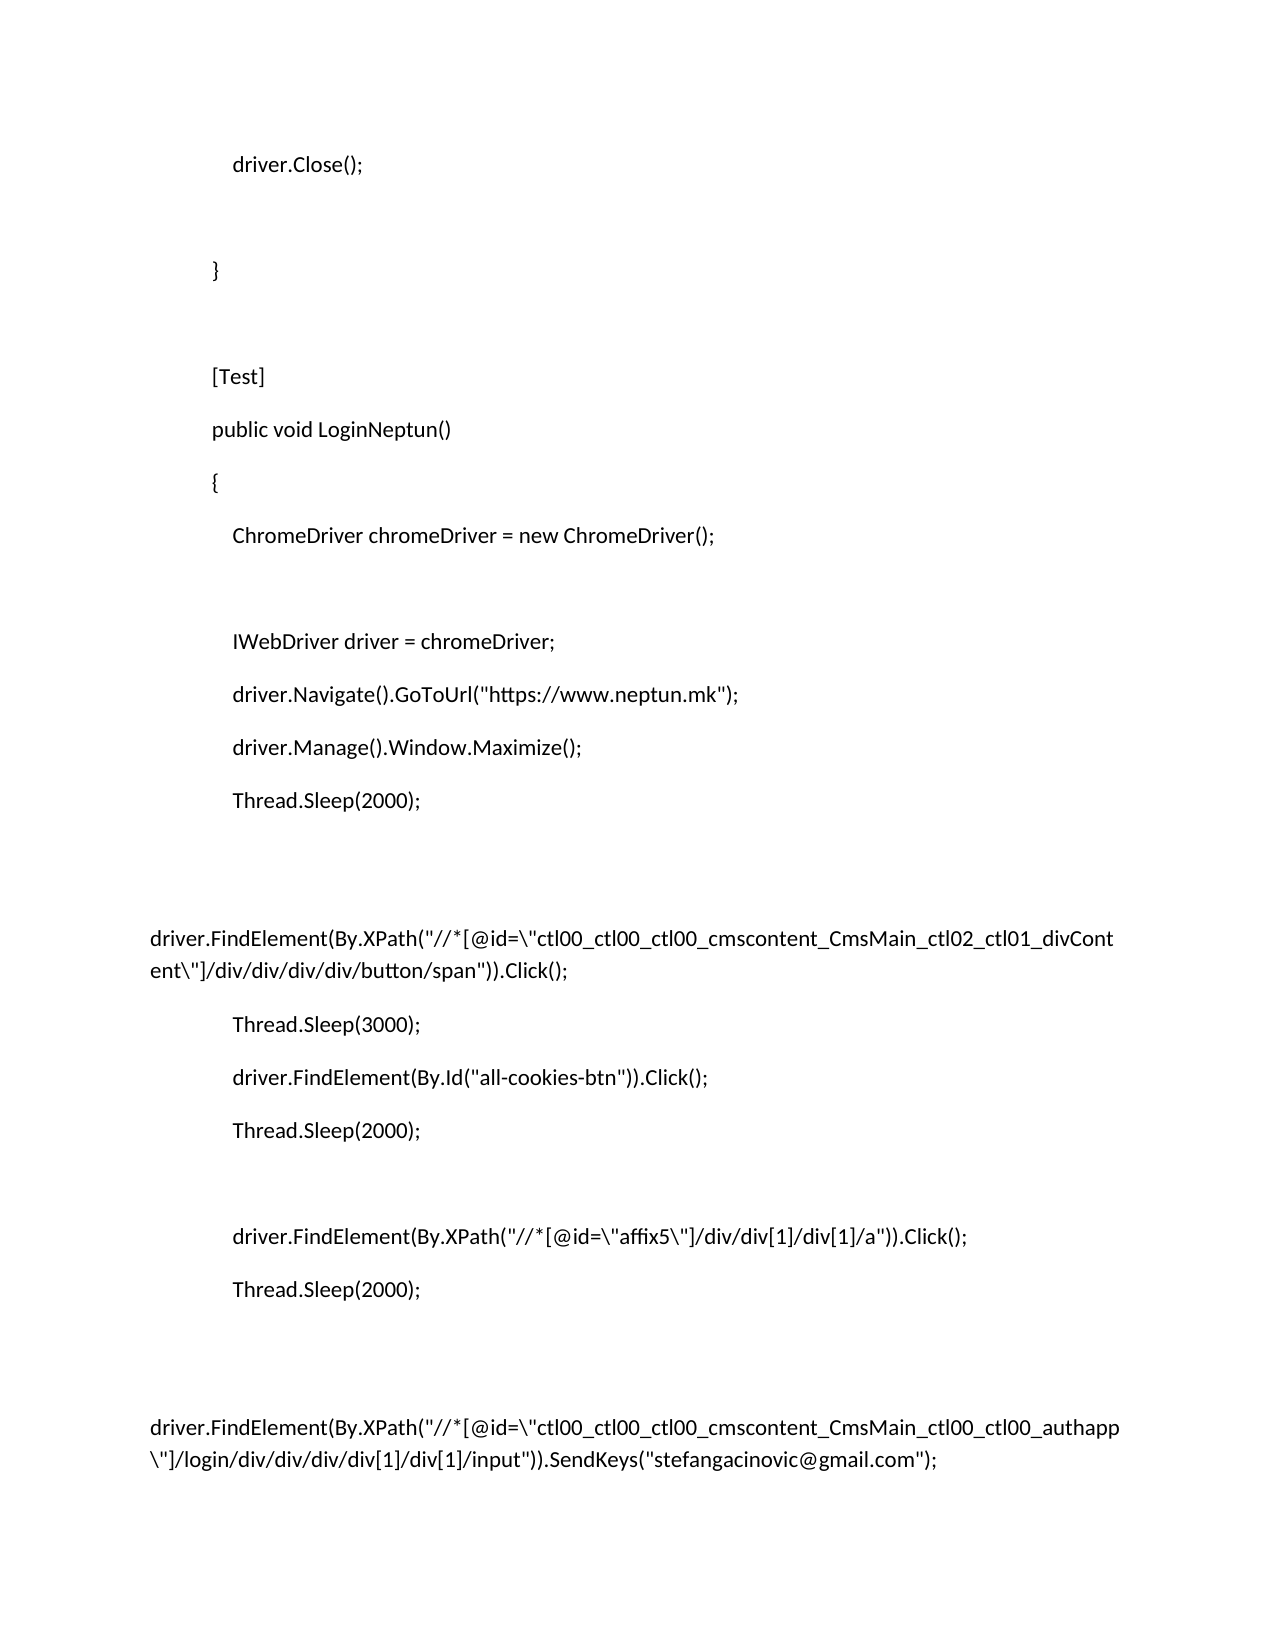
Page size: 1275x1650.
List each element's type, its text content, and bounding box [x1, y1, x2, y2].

text driver.Manage().Window.Maximize(); [150, 733, 1125, 761]
text [Test] [150, 362, 1125, 390]
text Thread.Sleep(2000); [150, 786, 1125, 814]
text Thread.Sleep(2000); [150, 1116, 1125, 1144]
text driver.FindElement(By.XPath("//*[@id=\"affix5\"]/div/div[1]/div[1]/a")).Click(); [150, 1222, 1125, 1250]
text driver.FindElement(By.XPath("//*[@id=\"ctl00_ctl00_ctl00_cmscontent_CmsMain_ctl00_ctl00_authapp\"]/login/div/div/div/div[1]/div[1]/input")).SendKeys("stefangacinovic@gmail.com"); [150, 1381, 1125, 1473]
text driver.Close(); [150, 150, 1125, 178]
text { [150, 468, 1125, 496]
text public void LoginNeptun() [150, 415, 1125, 443]
text driver.Navigate().GoToUrl("https://www.neptun.mk"); [150, 680, 1125, 708]
text Thread.Sleep(3000); [150, 1010, 1125, 1038]
text ChromeDriver chromeDriver = new ChromeDriver(); [150, 521, 1125, 549]
text } [150, 256, 1125, 284]
text IWebDriver driver = chromeDriver; [150, 627, 1125, 655]
text Thread.Sleep(2000); [150, 1275, 1125, 1303]
text driver.FindElement(By.Id("all-cookies-btn")).Click(); [150, 1063, 1125, 1091]
text driver.FindElement(By.XPath("//*[@id=\"ctl00_ctl00_ctl00_cmscontent_CmsMain_ctl02_ctl01_divContent\"]/div/div/div/div/button/span")).Click(); [150, 892, 1125, 985]
